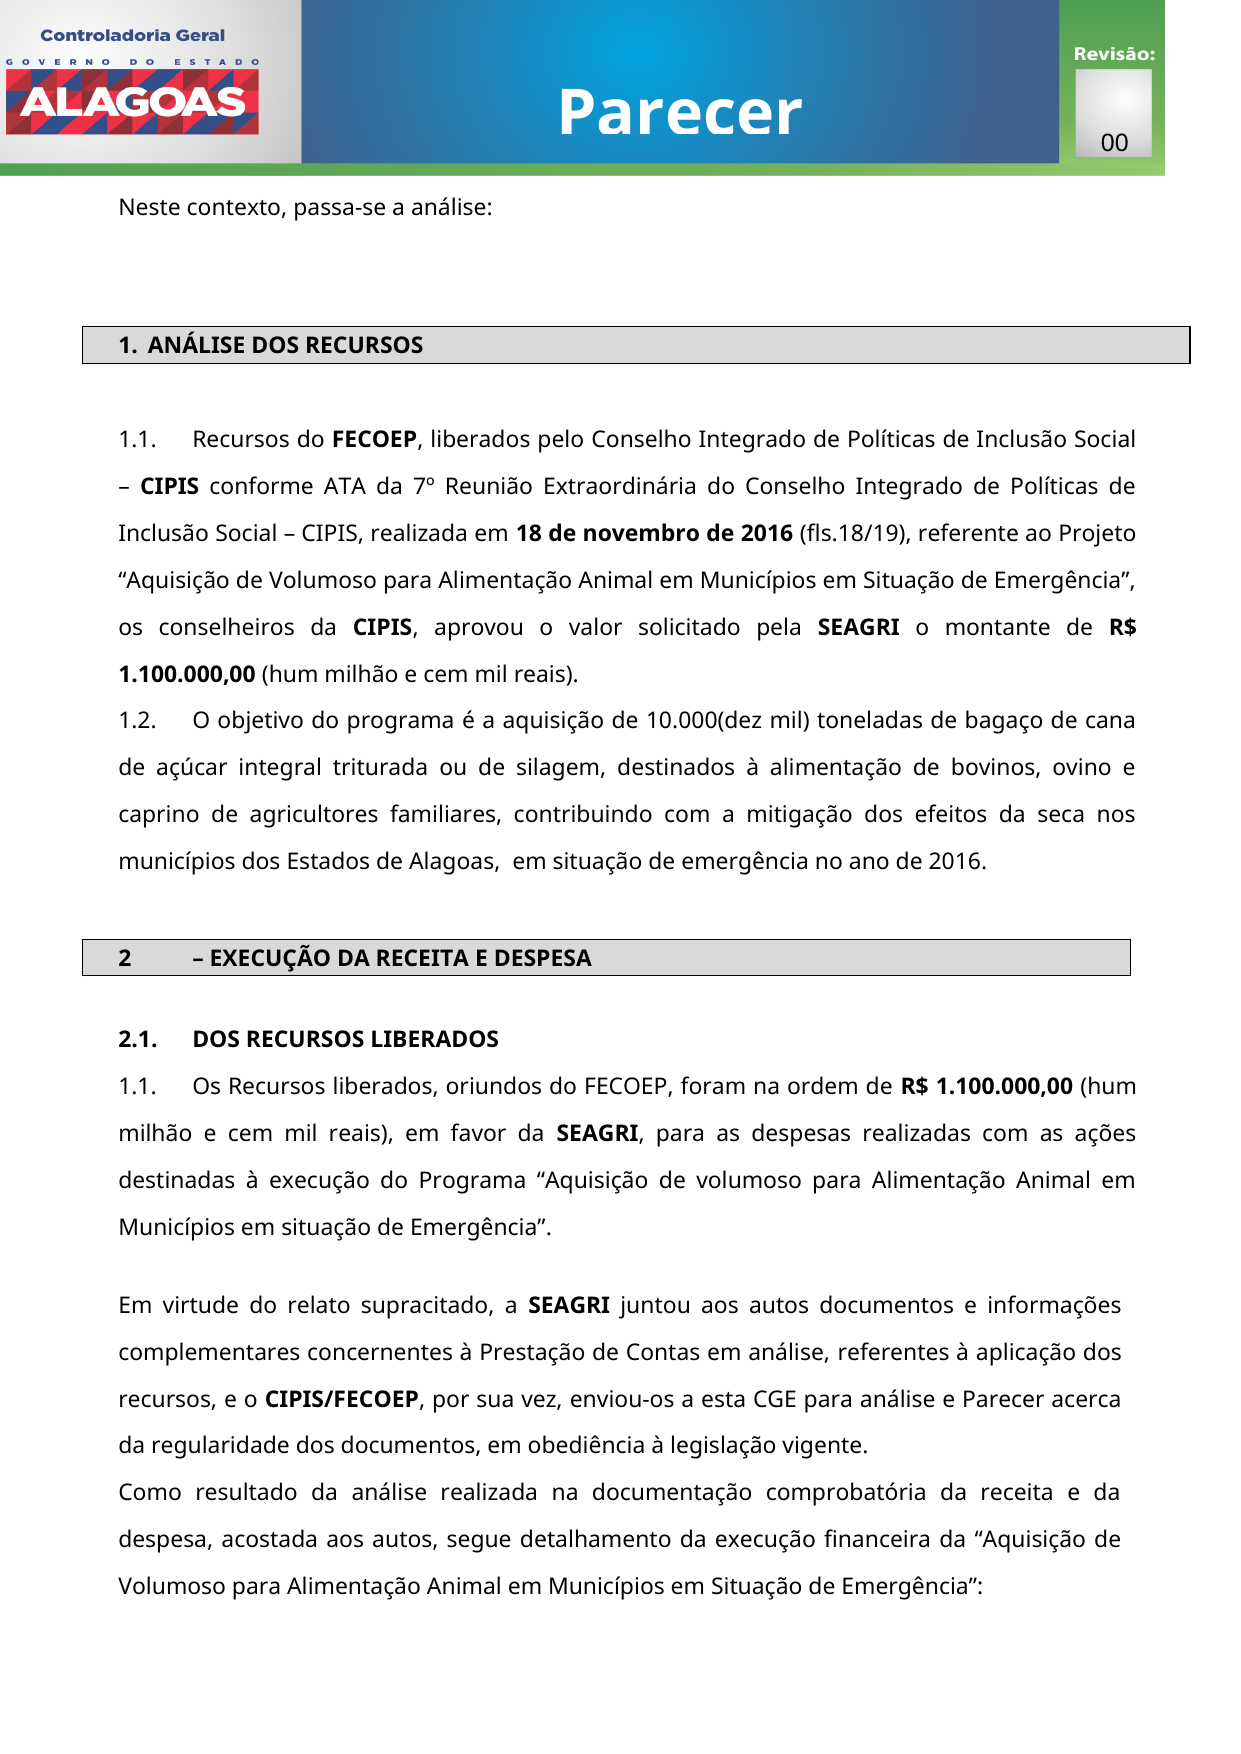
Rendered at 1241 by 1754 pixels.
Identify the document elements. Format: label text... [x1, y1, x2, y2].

list – EXECUÇÃO DA RECEITA E DESPESA [83, 940, 1130, 975]
list Os Recursos liberados, oriundos do FECOEP, foram na ordem de R$ 1.100.000,00 (hum milhão e cem mil reais), em favor da SEAGRI, para as despesas realizadas com as ações destinadas à execução do Programa “Aquisição de volumoso para Alimentação Animal em Municípios em situação de Emergência”. [118, 1070, 1137, 1242]
list Recursos do FECOEP, liberados pelo Conselho Integrado de Políticas de Inclusão Social – CIPIS conforme ATA da 7º Reunião Extraordinária do Conselho Integrado de Políticas de Inclusão Social – CIPIS, realizada em 18 de novembro de 2016 (fls.18/19), referente ao Projeto “Aquisição de Volumoso para Alimentação Animal em Municípios em Situação de Emergência”, os conselheiros da CIPIS, aprovou o valor solicitado pela SEAGRI o montante de R$ 1.100.000,00 (hum milhão e cem mil reais). [118, 423, 1137, 689]
list DOS RECURSOS LIBERADOS [118, 1023, 1137, 1054]
list O objetivo do programa é a aquisição de 10.000(dez mil) toneladas de bagaço de cana de açúcar integral triturada ou de silagem, destinados à alimentação de bovinos, ovino e caprino de agricultores familiares, contribuindo com a mitigação dos efeitos da seca nos municípios dos Estados de Alagoas, em situação de emergência no ano de 2016. [118, 704, 1137, 876]
text Neste contexto, passa-se a análise: [118, 102, 1122, 222]
list Como resultado da análise realizada na documentação comprobatória da receita e da despesa, acostada aos autos, segue detalhamento da execução financeira da “Aquisição de Volumoso para Alimentação Animal em Municípios em Situação de Emergência”: [118, 1476, 1122, 1601]
list ANÁLISE DOS RECURSOS [83, 327, 1189, 363]
picture [0, 0, 581, 176]
picture [695, 0, 1165, 176]
list Em virtude do relato supracitado, a SEAGRI juntou aos autos documentos e informações complementares concernentes à Prestação de Contas em análise, referentes à aplicação dos recursos, e o CIPIS/FECOEP, por sua vez, enviou-os a esta CGE para análise e Parecer acerca da regularidade dos documentos, em obediência à legislação vigente. [118, 1289, 1122, 1461]
